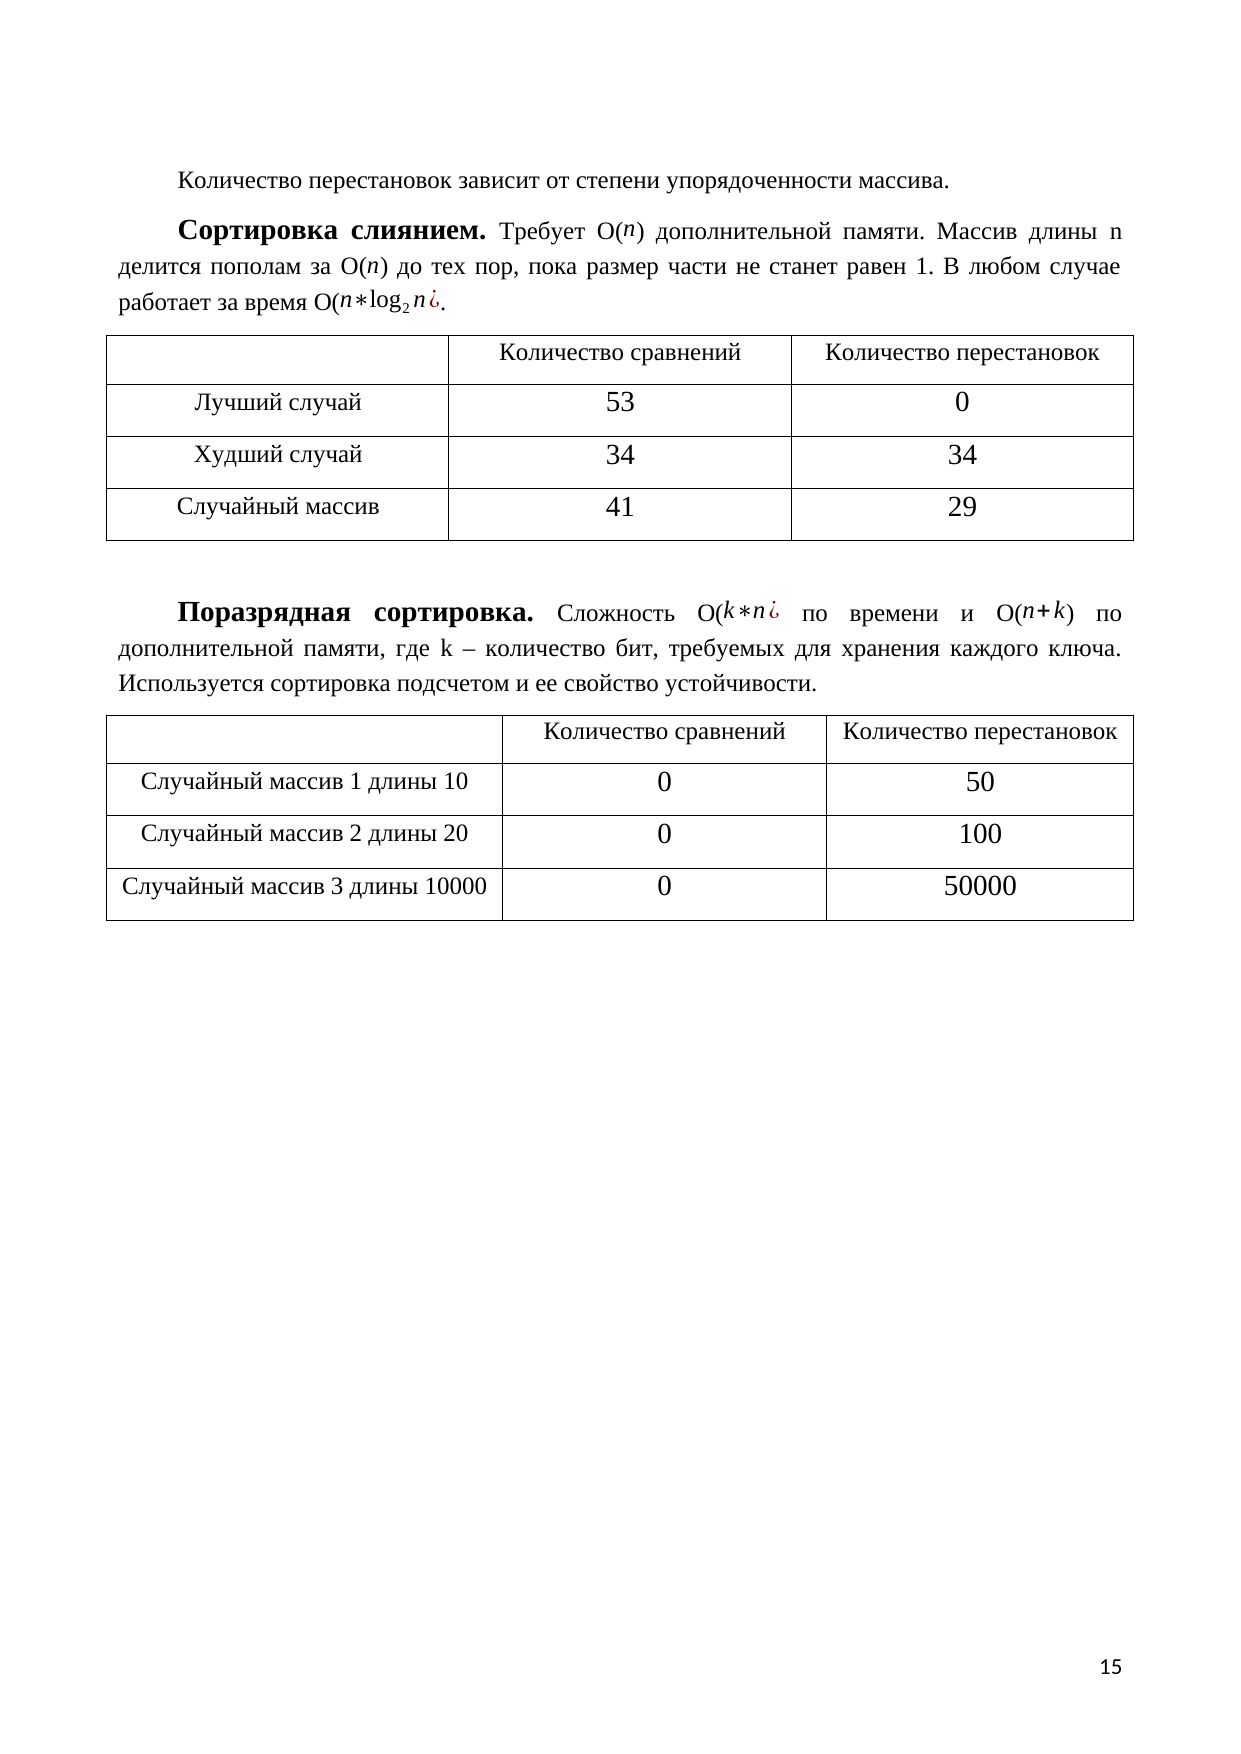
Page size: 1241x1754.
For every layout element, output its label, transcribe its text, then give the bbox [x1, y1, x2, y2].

table_cell 0 [503, 816, 826, 867]
table_header Количество перестановок [792, 336, 1133, 383]
table_header [107, 336, 448, 383]
table_cell 50 [827, 764, 1133, 815]
table_cell 34 [449, 437, 791, 488]
text Сортировка слиянием. Требует O() дополнительной памяти. Массив длины n делится пополам за O() до тех пор, пока размер части не станет равен 1. В любом случае работает за время O(. [118, 212, 1122, 317]
table_cell 50000 [827, 869, 1133, 920]
table_cell Случайный массив [107, 489, 448, 540]
table_cell 41 [449, 489, 791, 540]
table_cell 0 [792, 385, 1133, 436]
table_cell Худший случай [107, 437, 448, 488]
table_cell 0 [503, 764, 826, 815]
table_header Количество сравнений [449, 336, 791, 383]
table_cell Случайный массив 1 длины 10 [107, 764, 502, 815]
table_cell 0 [503, 869, 826, 920]
text Количество перестановок зависит от степени упорядоченности массива. [118, 165, 1122, 194]
table_cell 34 [792, 437, 1133, 488]
text Поразрядная сортировка. Сложность O( по времени и O() по дополнительной памяти, где k – количество бит, требуемых для хранения каждого ключа. Используется сортировка подсчетом и ее свойство устойчивости. [118, 594, 1122, 697]
table_cell Лучший случай [107, 385, 448, 436]
table_cell 53 [449, 385, 791, 436]
table_cell 29 [792, 489, 1133, 540]
table_cell 100 [827, 816, 1133, 867]
table_header Количество перестановок [827, 716, 1133, 763]
table_header [107, 716, 502, 763]
table_cell Случайный массив 3 длины 10000 [107, 869, 502, 920]
table_header Количество сравнений [503, 716, 826, 763]
table_cell Случайный массив 2 длины 20 [107, 816, 502, 867]
